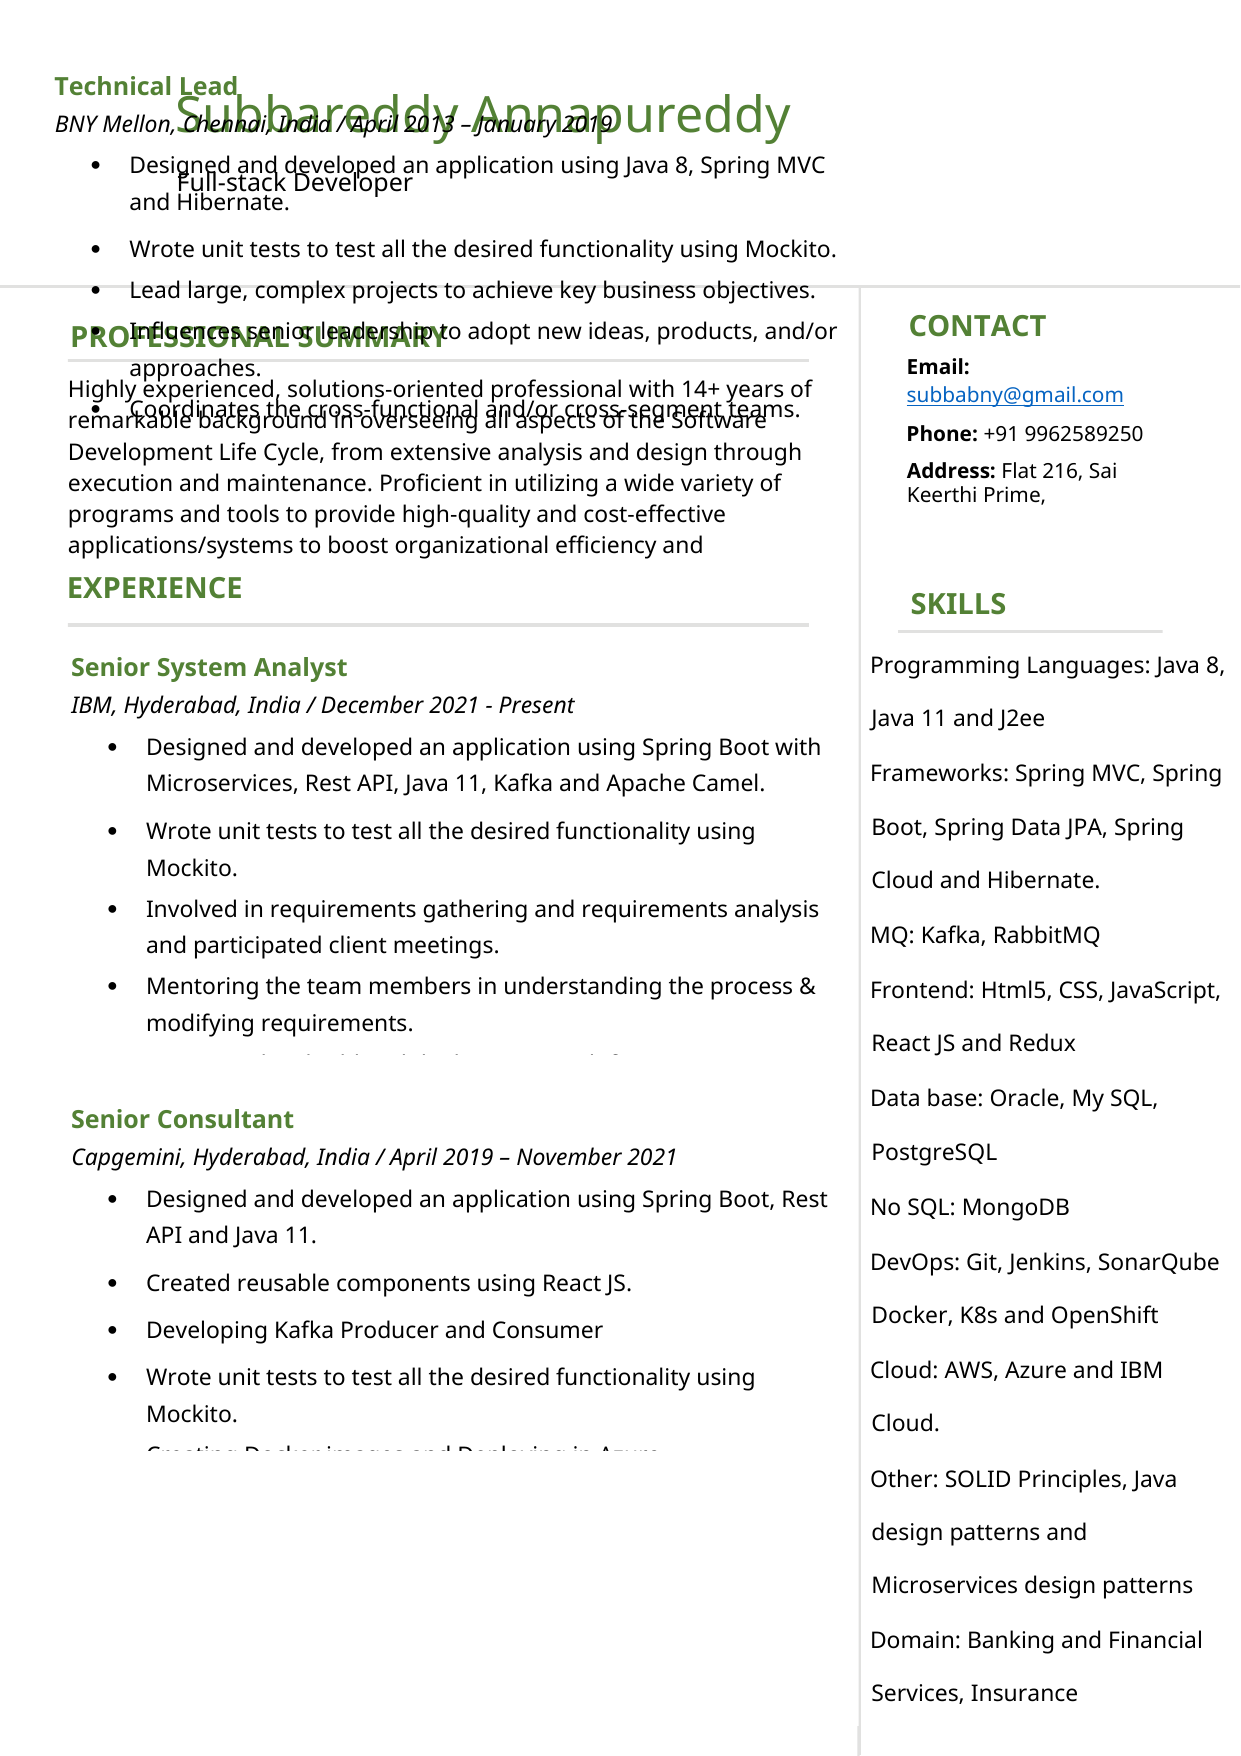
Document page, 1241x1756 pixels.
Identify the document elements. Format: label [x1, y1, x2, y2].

picture [67, 623, 809, 627]
picture [804, 285, 1241, 1756]
